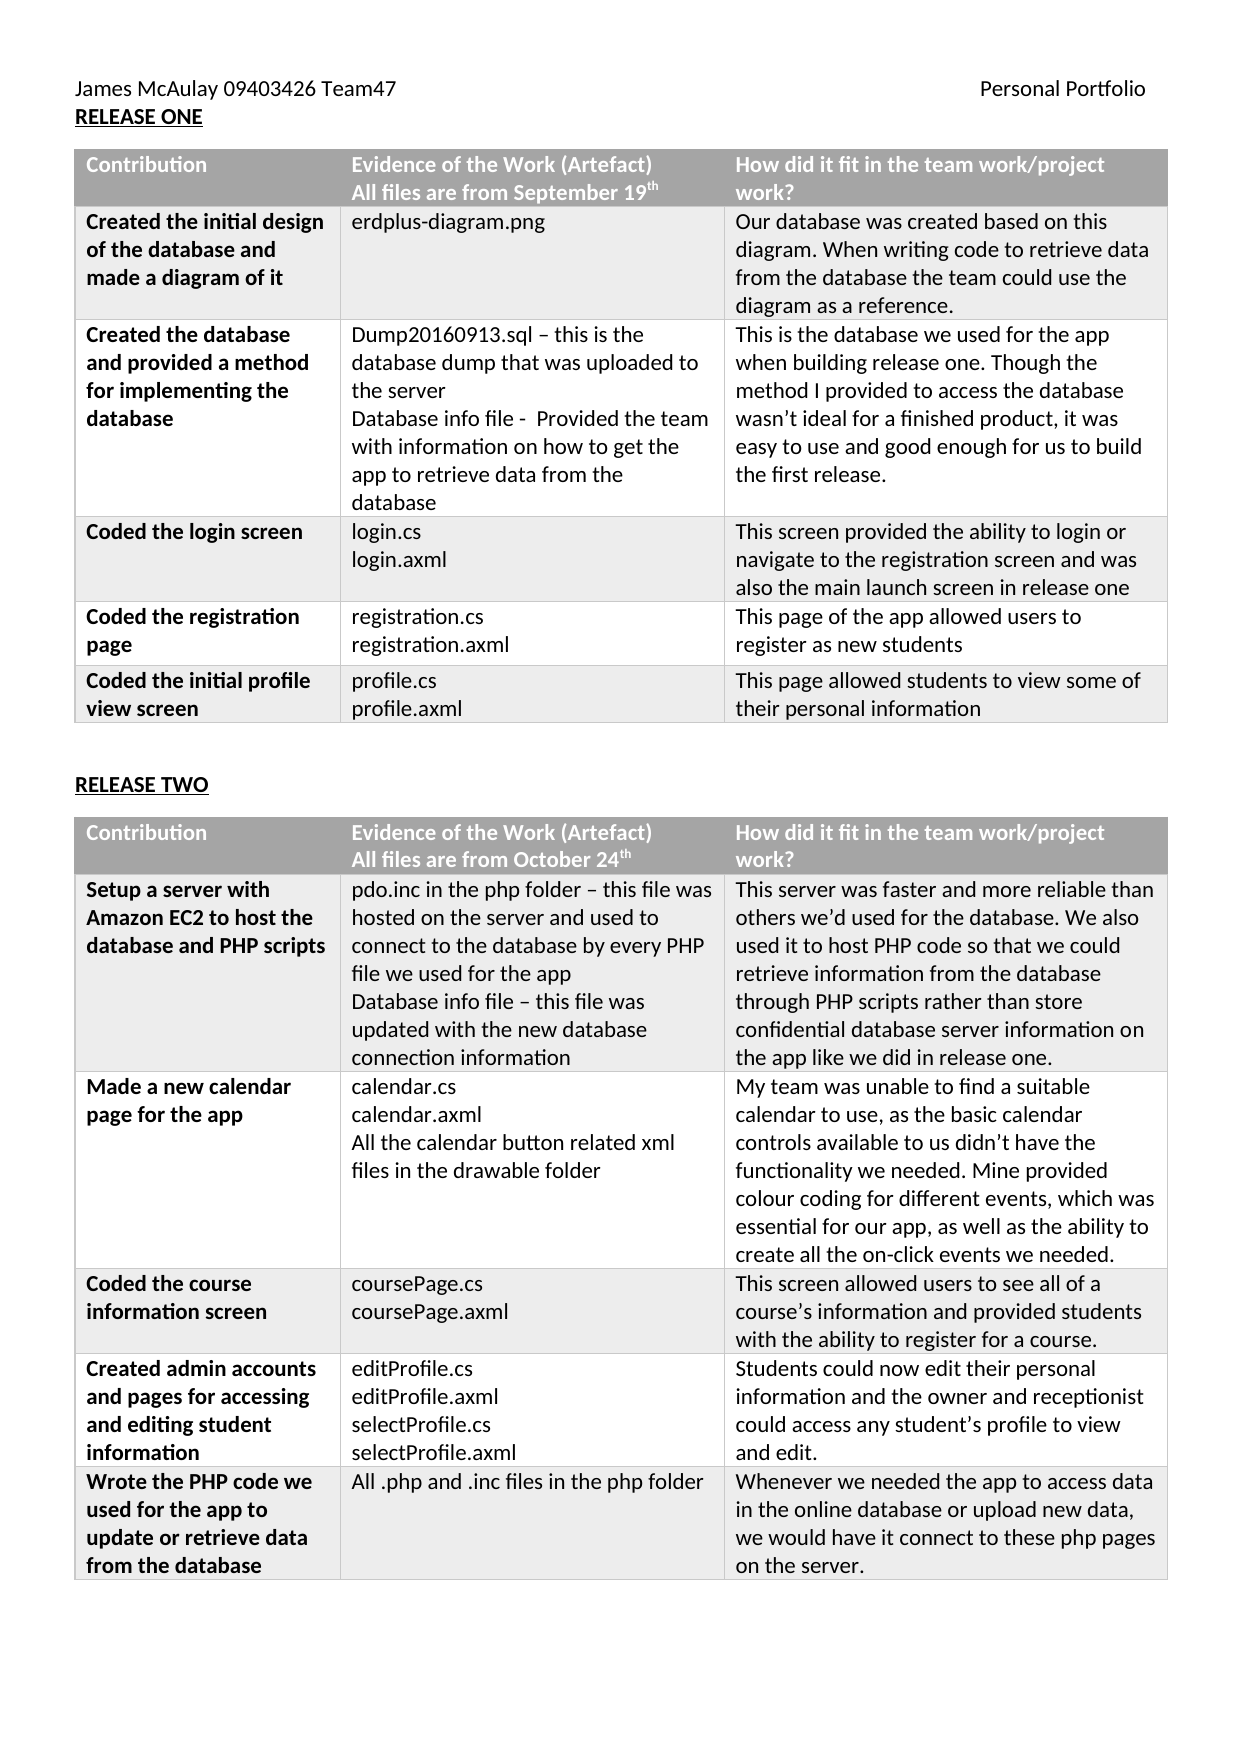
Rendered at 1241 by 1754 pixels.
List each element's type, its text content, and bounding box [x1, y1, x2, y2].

table_cell login.cs login.axml [341, 517, 724, 601]
table_cell profile.cs profile.axml [341, 666, 724, 722]
table_header Contribution [76, 150, 340, 206]
table_cell Wrote the PHP code we used for the app to update or retrieve data from the database [76, 1467, 340, 1579]
table_cell erdplus-diagram.png [341, 207, 724, 319]
table_header How did it fit in the team work/project work? [725, 818, 1167, 874]
table_cell Coded the login screen [76, 517, 340, 601]
text RELEASE TWO [75, 770, 1165, 798]
table_cell This page of the app allowed users to register as new students [725, 602, 1167, 665]
table_cell editProfile.cs editProfile.axml selectProfile.cs selectProfile.axml [341, 1354, 724, 1466]
table_cell Created the initial design of the database and made a diagram of it [76, 207, 340, 319]
table_cell This server was faster and more reliable than others we’d used for the database. We also used it to host PHP code so that we could retrieve information from the database through PHP scripts rather than store confidential database server information on the app like we did in release one. [725, 875, 1167, 1071]
table_header How did it fit in the team work/project work? [725, 150, 1167, 206]
table_cell Made a new calendar page for the app [76, 1072, 340, 1268]
table_cell This is the database we used for the app when building release one. Though the method I provided to access the database wasn’t ideal for a finished product, it was easy to use and good enough for us to build the first release. [725, 320, 1167, 516]
table_cell coursePage.cs coursePage.axml [341, 1269, 724, 1353]
table_cell Coded the registration page [76, 602, 340, 665]
table_cell Setup a server with Amazon EC2 to host the database and PHP scripts [76, 875, 340, 1071]
table_cell Whenever we needed the app to access data in the online database or upload new data, we would have it connect to these php pages on the server. [725, 1467, 1167, 1579]
table_cell calendar.cs calendar.axml All the calendar button related xml files in the drawable folder [341, 1072, 724, 1268]
table_cell Students could now edit their personal information and the owner and receptionist could access any student’s profile to view and edit. [725, 1354, 1167, 1466]
table_cell This page allowed students to view some of their personal information [725, 666, 1167, 722]
table_cell Coded the course information screen [76, 1269, 340, 1353]
text RELEASE ONE [75, 102, 1165, 130]
table_cell registration.cs registration.axml [341, 602, 724, 665]
table_cell Coded the initial profile view screen [76, 666, 340, 722]
table_cell pdo.inc in the php folder – this file was hosted on the server and used to connect to the database by every PHP file we used for the app Database info file – this file was updated with the new database connection information [341, 875, 724, 1071]
table_header Contribution [76, 818, 340, 874]
table_cell Created the database and provided a method for implementing the database [76, 320, 340, 516]
table_cell Created admin accounts and pages for accessing and editing student information [76, 1354, 340, 1466]
table_cell Dump20160913.sql – this is the database dump that was uploaded to the server Database info file - Provided the team with information on how to get the app to retrieve data from the database [341, 320, 724, 516]
table_cell This screen provided the ability to login or navigate to the registration screen and was also the main launch screen in release one [725, 517, 1167, 601]
table_cell This screen allowed users to see all of a course’s information and provided students with the ability to register for a course. [725, 1269, 1167, 1353]
table_cell Our database was created based on this diagram. When writing code to retrieve data from the database the team could use the diagram as a reference. [725, 207, 1167, 319]
table_cell My team was unable to find a suitable calendar to use, as the basic calendar controls available to us didn’t have the functionality we needed. Mine provided colour coding for different events, which was essential for our app, as well as the ability to create all the on-click events we needed. [725, 1072, 1167, 1268]
table_header Evidence of the Work (Artefact) All files are from September 19th [341, 150, 724, 206]
table_cell All .php and .inc files in the php folder [341, 1467, 724, 1579]
table_header Evidence of the Work (Artefact) All files are from October 24th [341, 818, 724, 874]
